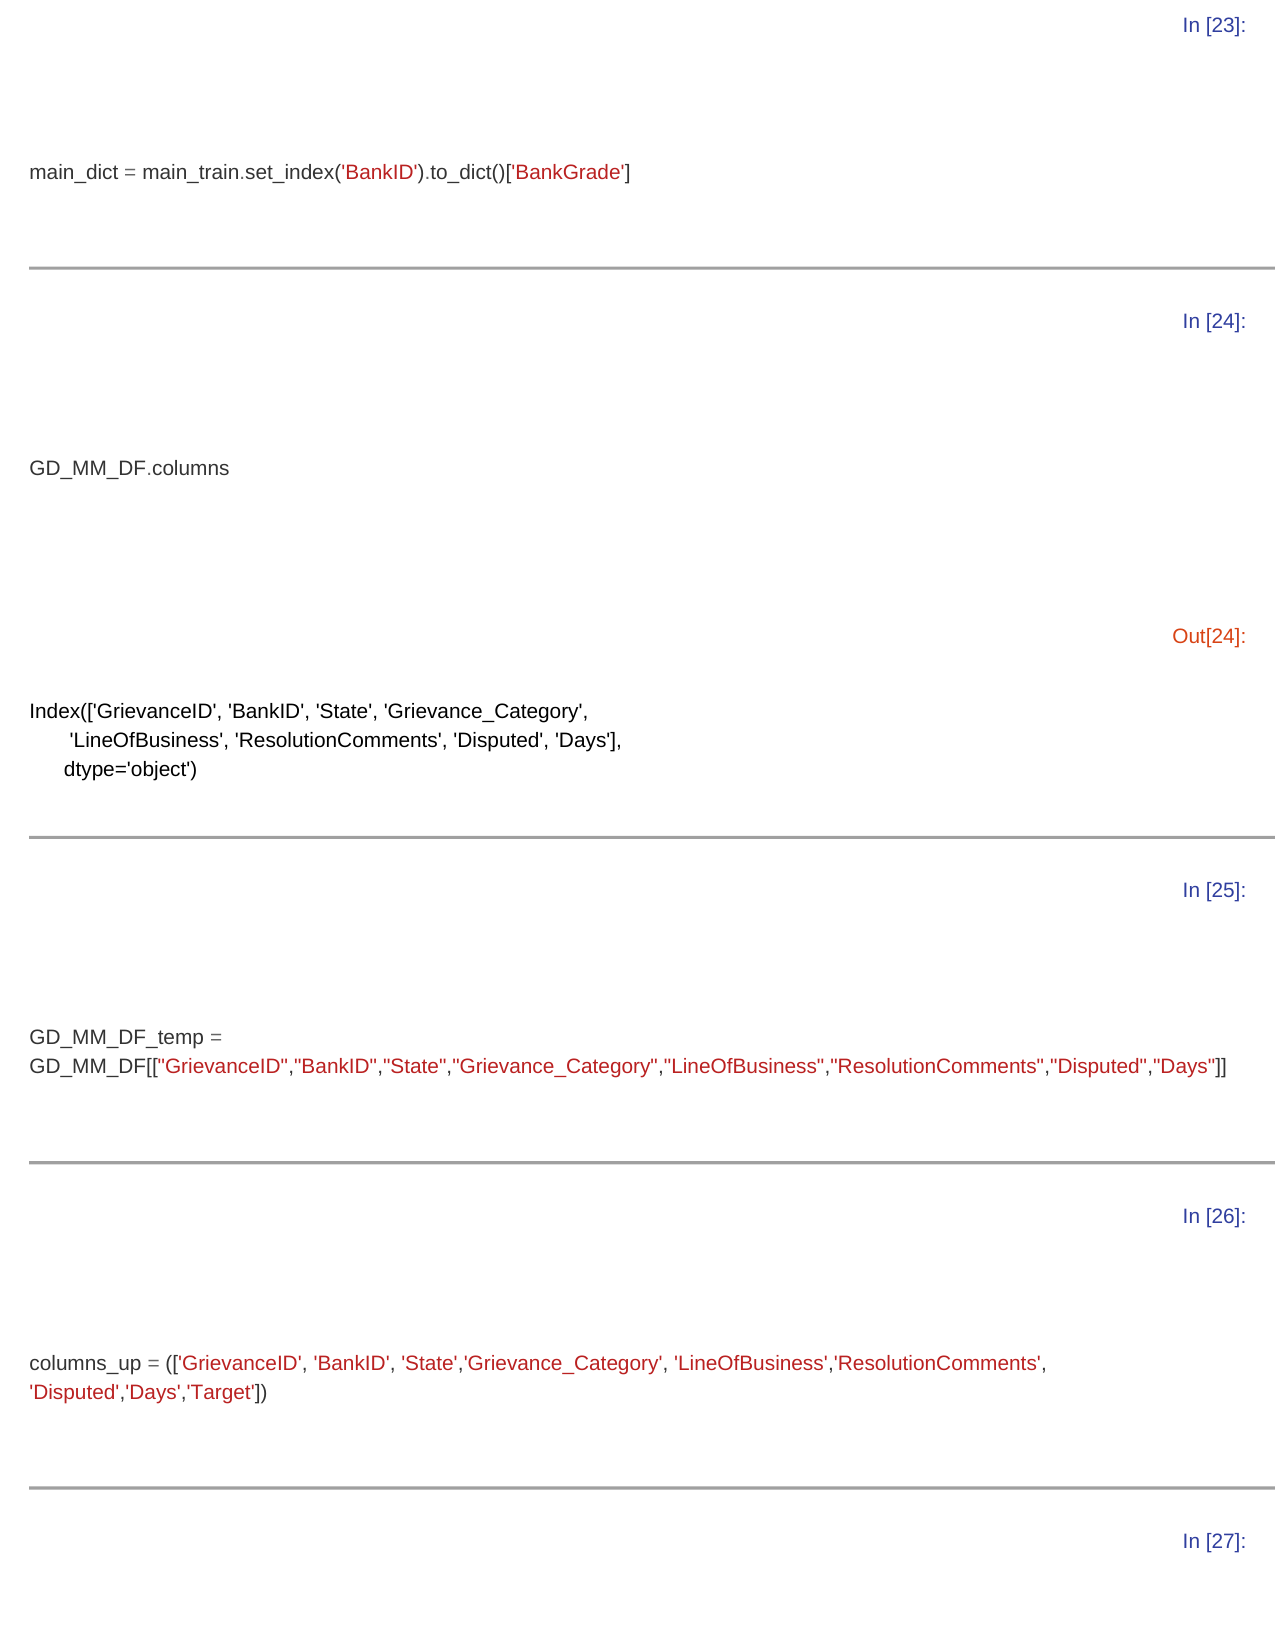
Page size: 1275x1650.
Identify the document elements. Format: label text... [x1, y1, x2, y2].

text columns_up = (['GrievanceID', 'BankID', 'State','Grievance_Category', 'LineOfBusiness','ResolutionComments', 'Disputed','Days','Target']) [29, 1351, 1246, 1432]
text In [27]: [29, 1529, 1246, 1553]
text In [24]: [29, 309, 1246, 333]
text main_dict = main_train.set_index('BankID').to_dict()['BankGrade'] [29, 159, 1246, 212]
text In [26]: [29, 1203, 1246, 1227]
text In [25]: [29, 878, 1246, 902]
text In [23]: [29, 12, 1246, 36]
text GD_MM_DF.columns [29, 456, 1246, 508]
text GD_MM_DF_temp = GD_MM_DF[["GrievanceID","BankID","State","Grievance_Category","LineOfBusiness","ResolutionComments","Disputed","Days"]] [29, 1025, 1246, 1107]
text Out[24]: [29, 624, 1246, 648]
text Index(['GrievanceID', 'BankID', 'State', 'Grievance_Category', 'LineOfBusiness', 'ResolutionComments', 'Disputed', 'Days'], dtype='object') [29, 699, 1246, 781]
